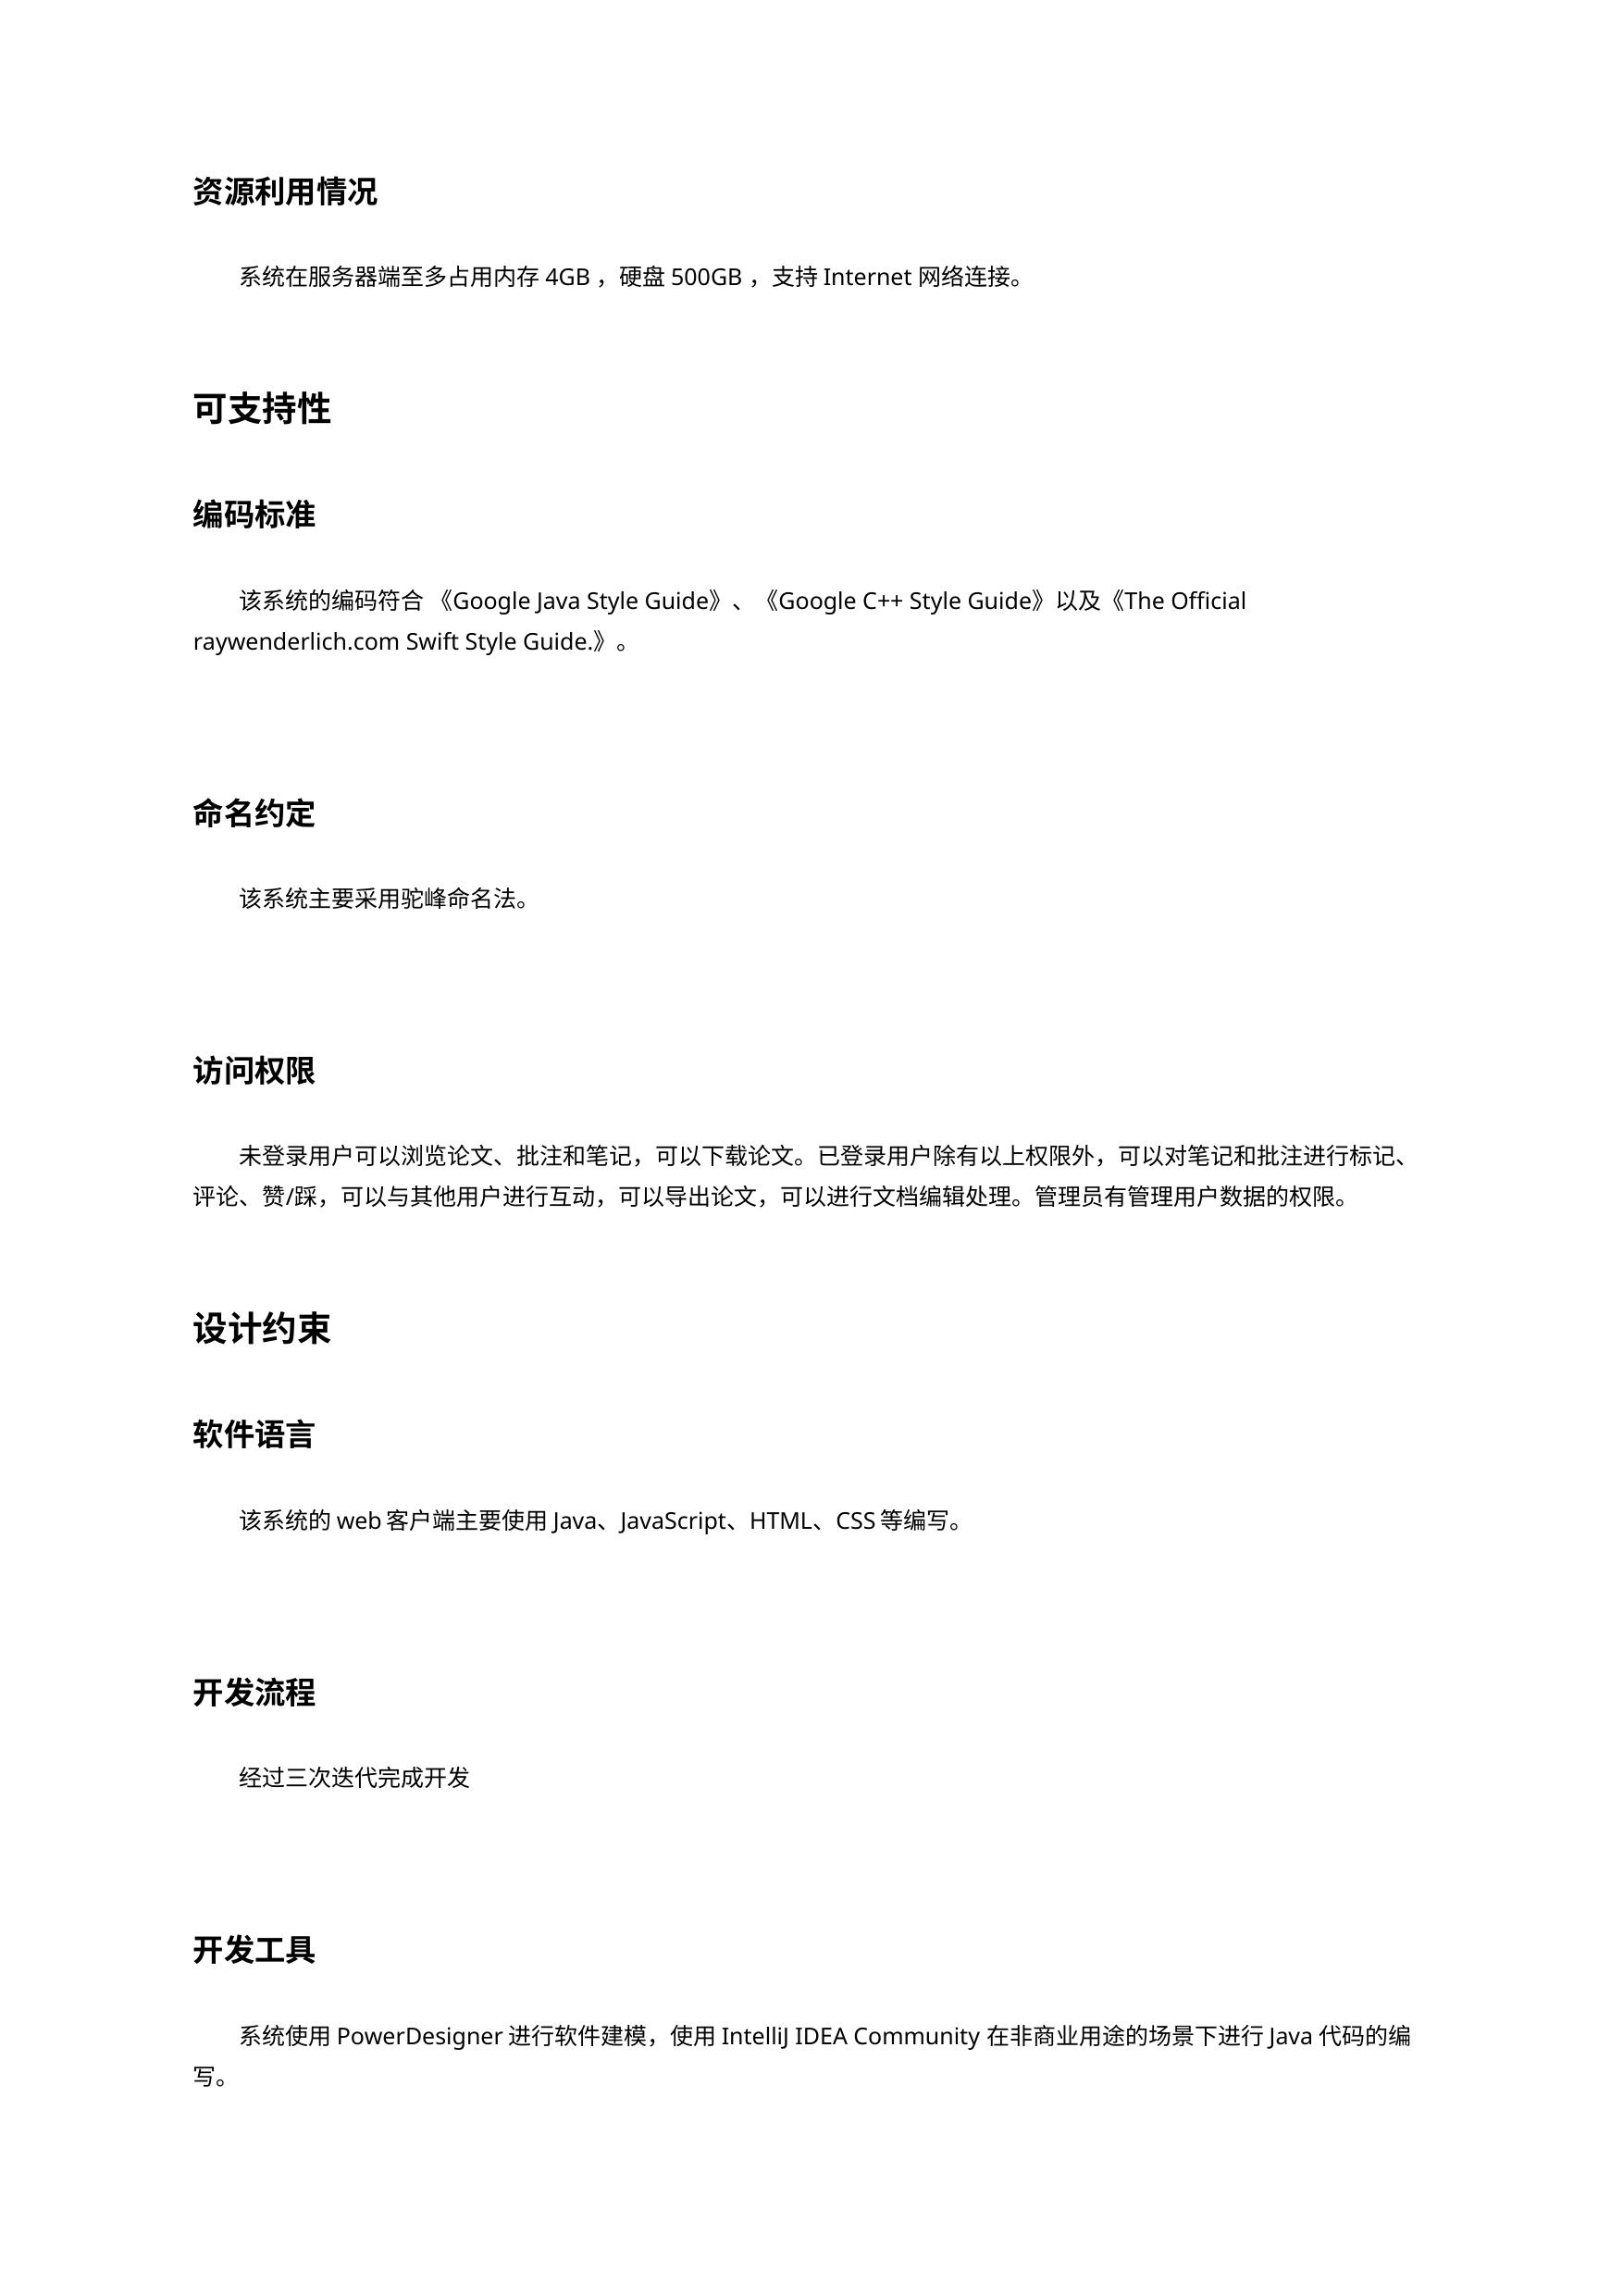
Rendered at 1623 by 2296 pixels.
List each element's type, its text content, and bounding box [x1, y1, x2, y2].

text 该系统的web客户端主要使用Java、JavaScript、HTML、CSS等编写。 [192, 1498, 1430, 1540]
text 系统在服务器端至多占用内存 4GB ，硬盘 500GB ，支持 Internet 网络连接。 [192, 255, 1430, 296]
text 该系统的编码符合 《Google Java Style Guide》、《Google C++ Style Guide》以及《The Official raywenderlich.com Swift Style Guide.》。 [192, 578, 1430, 660]
text 软件语言 [192, 1392, 1430, 1473]
text 可支持性 [192, 366, 1430, 447]
text 开发流程 [192, 1650, 1430, 1731]
text 未登录用户可以浏览论文、批注和笔记，可以下载论文。已登录用户除有以上权限外，可以对笔记和批注进行标记、评论、赞/踩，可以与其他用户进行互动，可以导出论文，可以进行文档编辑处理。管理员有管理用户数据的权限。 [192, 1135, 1430, 1216]
text 资源利用情况 [192, 149, 1430, 230]
text 该系统主要采用驼峰命名法。 [192, 877, 1430, 918]
text 系统使用PowerDesigner进行软件建模，使用 IntelliJ IDEA Community 在非商业用途的场景下进行 Java 代码的编写。 [192, 2014, 1430, 2095]
text 开发工具 [192, 1907, 1430, 1989]
text 设计约束 [192, 1285, 1430, 1367]
text 编码标准 [192, 472, 1430, 553]
text 命名约定 [192, 770, 1430, 852]
text 经过三次迭代完成开发 [192, 1756, 1430, 1797]
text 访问权限 [192, 1028, 1430, 1110]
